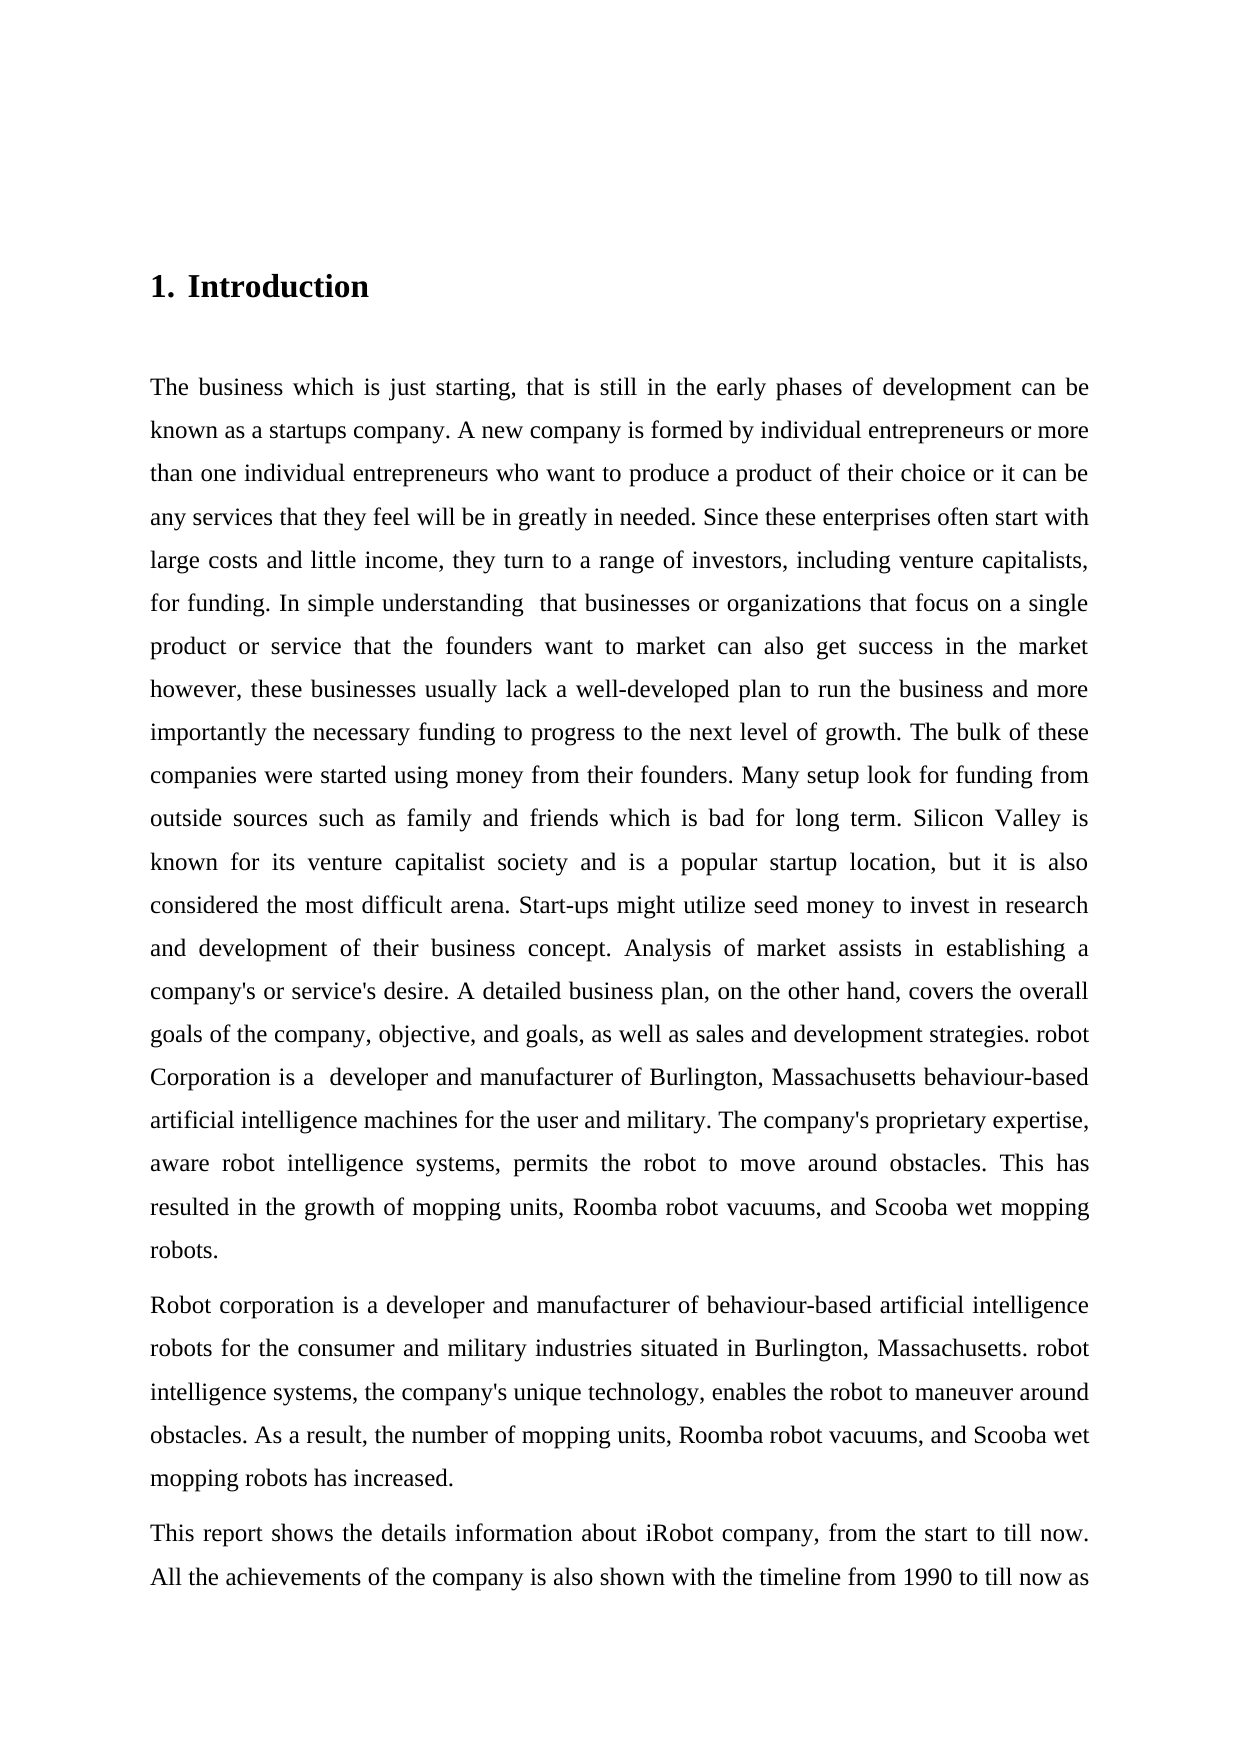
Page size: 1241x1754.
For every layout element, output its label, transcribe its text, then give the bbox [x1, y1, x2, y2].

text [150, 1518, 1090, 1590]
subtitle Introduction [150, 266, 1090, 304]
text Robot corporation is a developer and manufacturer of behaviour-based artificial intelligence robots for the consumer and military industries situated in Burlington, Massachusetts. robot intelligence systems, the company's unique technology, enables the robot to maneuver around obstacles. As a result, the number of mopping units, Roomba robot vacuums, and Scooba wet mopping robots has increased. [150, 1290, 1090, 1492]
text The business which is just starting, that is still in the early phases of development can be known as a startups company. A new company is formed by individual entrepreneurs or more than one individual entrepreneurs who want to produce a product of their choice or it can be any services that they feel will be in greatly in needed. Since these enterprises often start with large costs and little income, they turn to a range of investors, including venture capitalists, for funding. In simple understanding that businesses or organizations that focus on a single product or service that the founders want to market can also get success in the market however, these businesses usually lack a well-developed plan to run the business and more importantly the necessary funding to progress to the next level of growth. The bulk of these companies were started using money from their founders. Many setup look for funding from outside sources such as family and friends which is bad for long term. Silicon Valley is known for its venture capitalist society and is a popular startup location, but it is also considered the most difficult arena. Start-ups might utilize seed money to invest in research and development of their business concept. Analysis of market assists in establishing a company's or service's desire. A detailed business plan, on the other hand, covers the overall goals of the company, objective, and goals, as well as sales and development strategies. robot Corporation is a developer and manufacturer of Burlington, Massachusetts behaviour-based artificial intelligence machines for the user and military. The company's proprietary expertise, aware robot intelligence systems, permits the robot to move around obstacles. This has resulted in the growth of mopping units, Roomba robot vacuums, and Scooba wet mopping robots. [150, 372, 1090, 1263]
